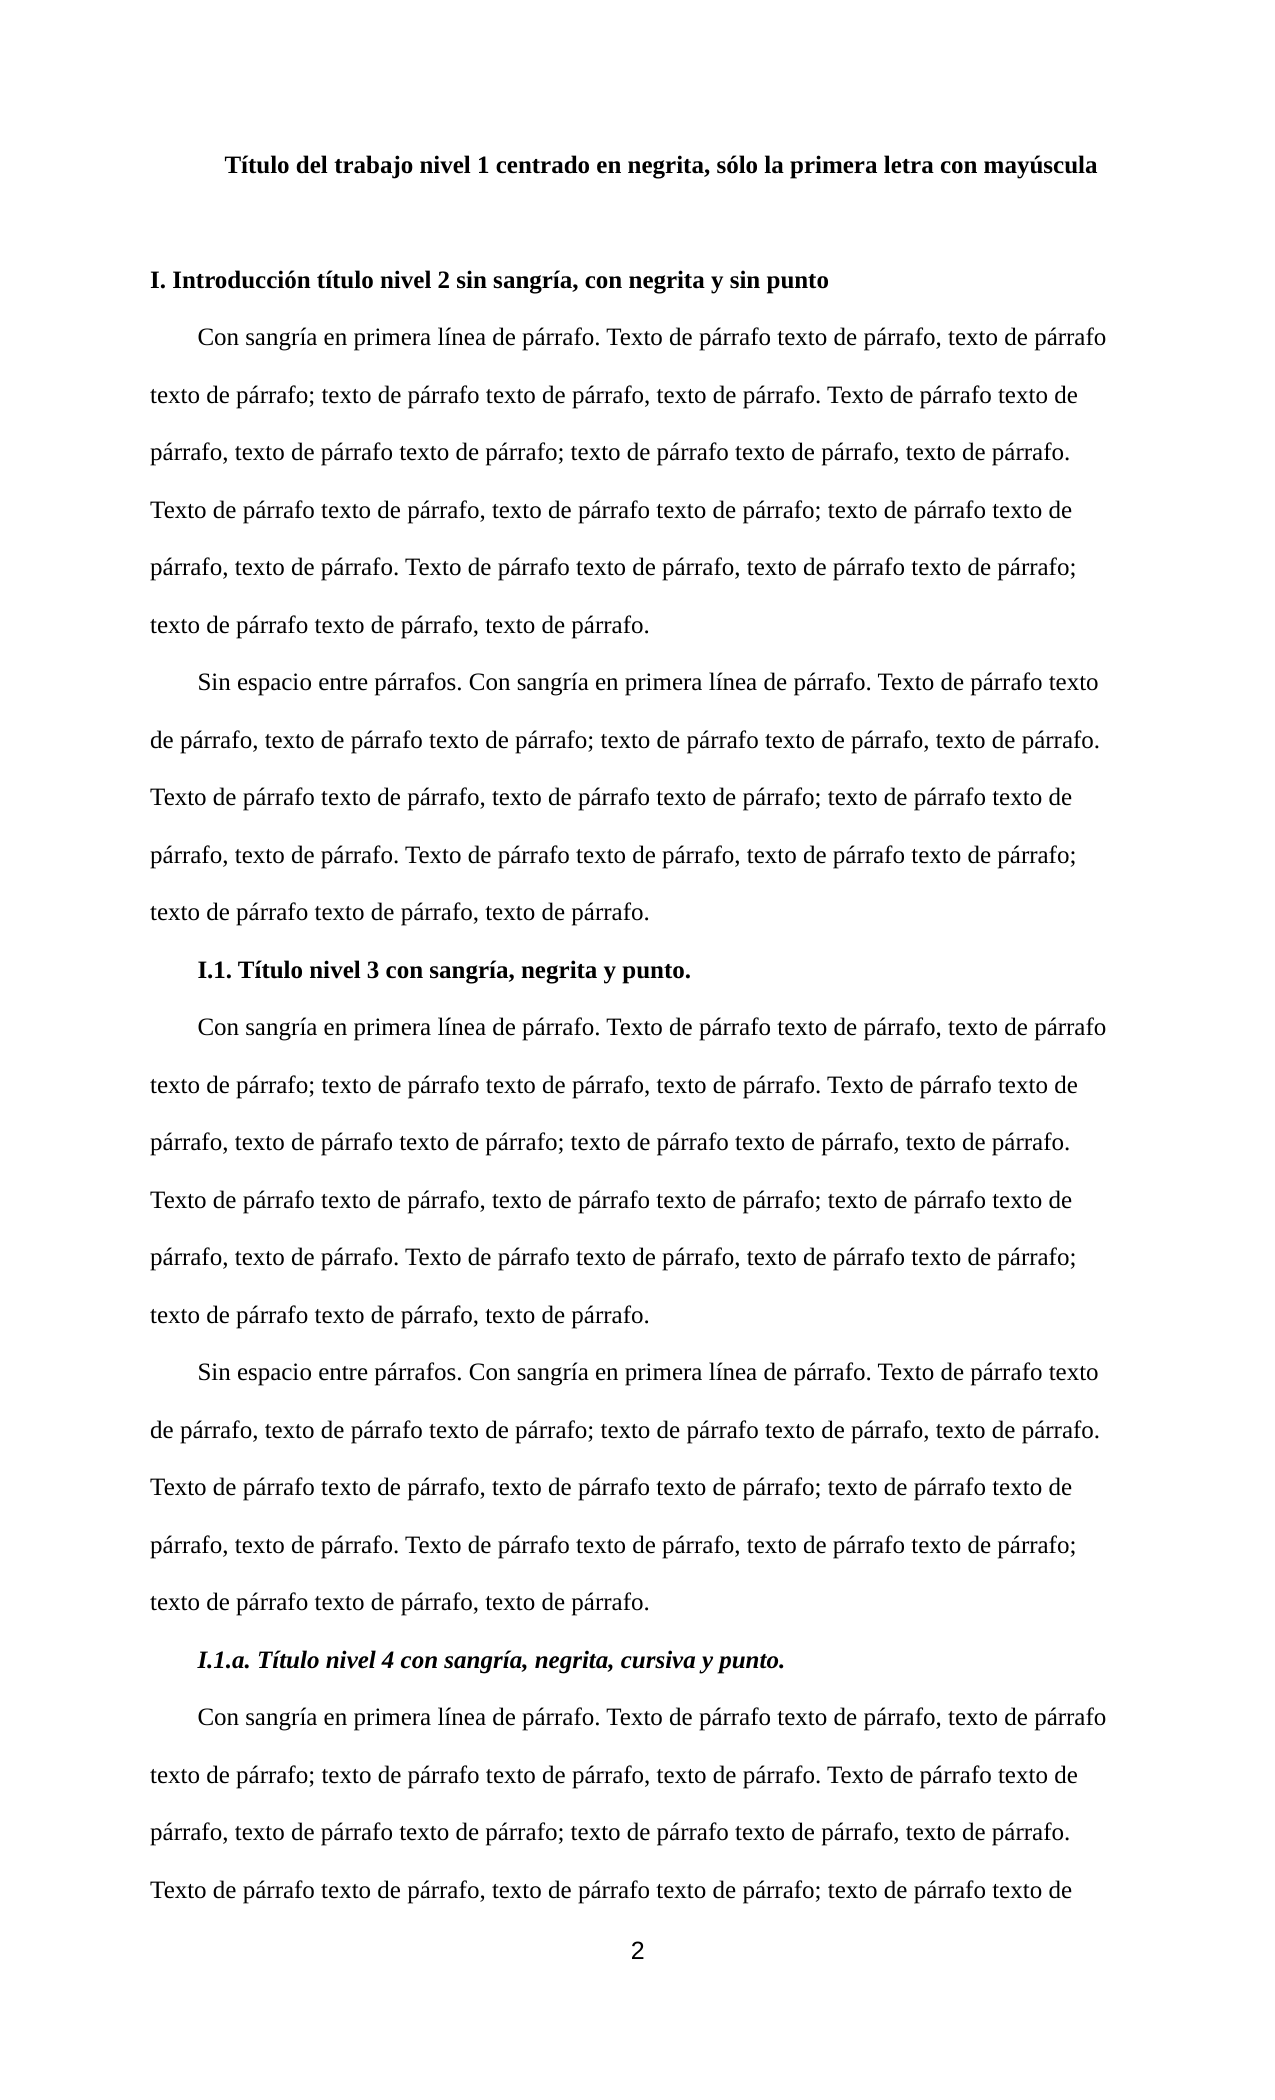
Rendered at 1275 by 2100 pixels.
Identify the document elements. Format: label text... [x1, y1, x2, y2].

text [150, 1702, 1125, 1904]
text I.1. Título nivel 3 con sangría, negrita y punto. [150, 955, 1125, 984]
text Título del trabajo nivel 1 centrado en negrita, sólo la primera letra con mayúscula [150, 150, 1125, 179]
text I. Introducción título nivel 2 sin sangría, con negrita y sin punto [150, 265, 1125, 294]
text I.1.a. Título nivel 4 con sangría, negrita, cursiva y punto. [150, 1645, 1125, 1674]
